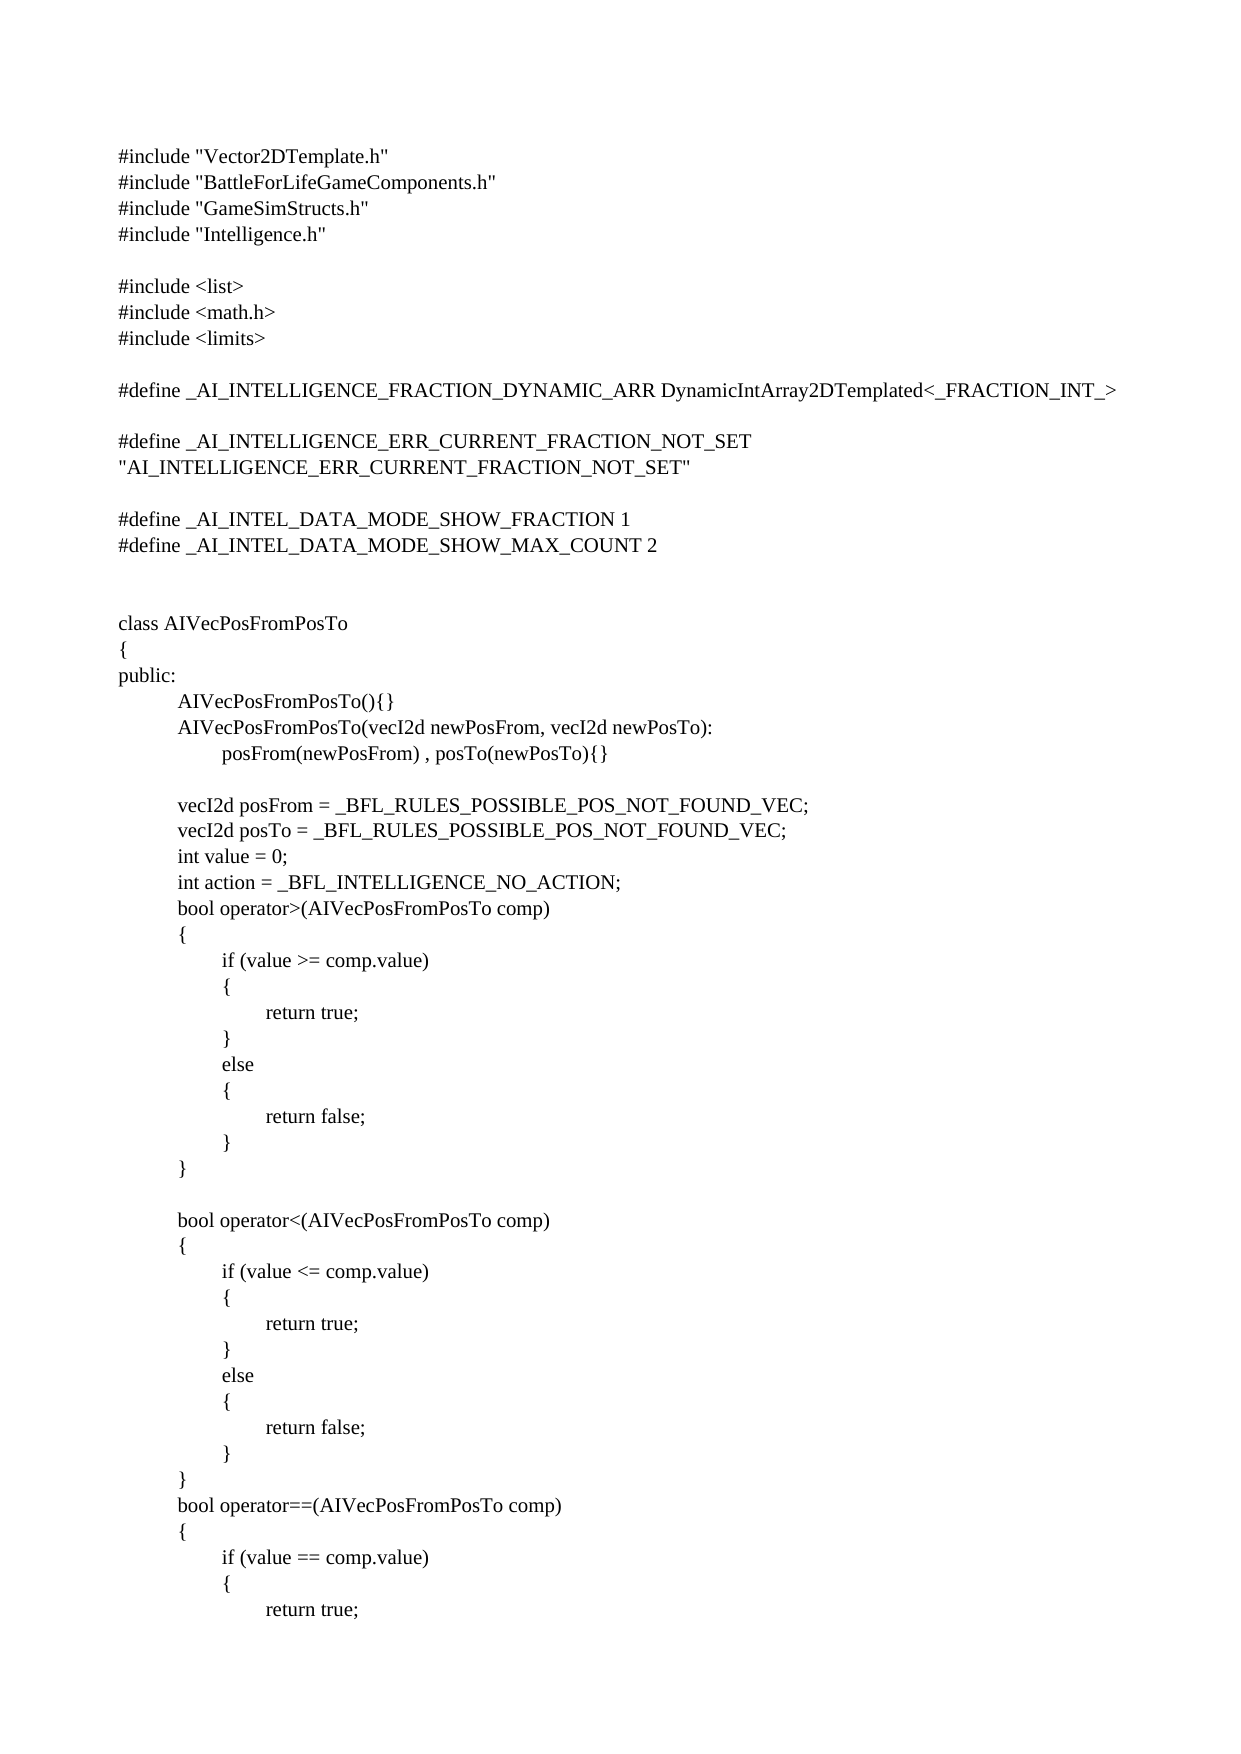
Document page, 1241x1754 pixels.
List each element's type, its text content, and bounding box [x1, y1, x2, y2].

text AIVecPosFromPosTo(vecI2d newPosFrom, vecI2d newPosTo): [118, 715, 1152, 739]
text int action = _BFL_INTELLIGENCE_NO_ACTION; [118, 870, 1152, 894]
text { [118, 1233, 1152, 1257]
text } [118, 1026, 1152, 1050]
text return true; [118, 1597, 1152, 1621]
text bool operator>(AIVecPosFromPosTo comp) [118, 896, 1152, 920]
text } [118, 1130, 1152, 1154]
text #include "GameSimStructs.h" [118, 196, 1152, 220]
text return false; [118, 1104, 1152, 1128]
text #define _AI_INTELLIGENCE_ERR_CURRENT_FRACTION_NOT_SET "AI_INTELLIGENCE_ERR_CURRENT_FRACTION_NOT_SET" [118, 429, 1152, 479]
text else [118, 1363, 1152, 1387]
text { [118, 922, 1152, 946]
text vecI2d posTo = _BFL_RULES_POSSIBLE_POS_NOT_FOUND_VEC; [118, 818, 1152, 842]
text } [118, 1156, 1152, 1180]
text vecI2d posFrom = _BFL_RULES_POSSIBLE_POS_NOT_FOUND_VEC; [118, 792, 1152, 817]
text if (value == comp.value) [118, 1545, 1152, 1569]
text posFrom(newPosFrom) , posTo(newPosTo){} [118, 741, 1152, 765]
text bool operator==(AIVecPosFromPosTo comp) [118, 1493, 1152, 1517]
text { [118, 974, 1152, 998]
text AIVecPosFromPosTo(){} [118, 689, 1152, 713]
text } [118, 1337, 1152, 1361]
text { [118, 1285, 1152, 1309]
text #include "BattleForLifeGameComponents.h" [118, 170, 1152, 194]
text #define _AI_INTEL_DATA_MODE_SHOW_FRACTION 1 [118, 507, 1152, 531]
text #include <math.h> [118, 300, 1152, 324]
text if (value >= comp.value) [118, 948, 1152, 972]
text #include "Intelligence.h" [118, 222, 1152, 246]
text { [118, 1571, 1152, 1595]
text int value = 0; [118, 844, 1152, 868]
text return true; [118, 1000, 1152, 1024]
text { [118, 1389, 1152, 1413]
text } [118, 1467, 1152, 1491]
text } [118, 1441, 1152, 1465]
text class AIVecPosFromPosTo [118, 611, 1152, 635]
text { [118, 1519, 1152, 1543]
text #define _AI_INTELLIGENCE_FRACTION_DYNAMIC_ARR DynamicIntArray2DTemplated<_FRACTION_INT_> [118, 377, 1152, 402]
text { [118, 1078, 1152, 1102]
text #define _AI_INTEL_DATA_MODE_SHOW_MAX_COUNT 2 [118, 533, 1152, 557]
text #include <limits> [118, 326, 1152, 350]
text bool operator<(AIVecPosFromPosTo comp) [118, 1207, 1152, 1232]
text else [118, 1052, 1152, 1076]
text #include <list> [118, 274, 1152, 298]
text public: [118, 663, 1152, 687]
text if (value <= comp.value) [118, 1259, 1152, 1283]
text #include "Vector2DTemplate.h" [118, 144, 1152, 168]
text return true; [118, 1311, 1152, 1335]
text { [118, 637, 1152, 661]
text return false; [118, 1415, 1152, 1439]
